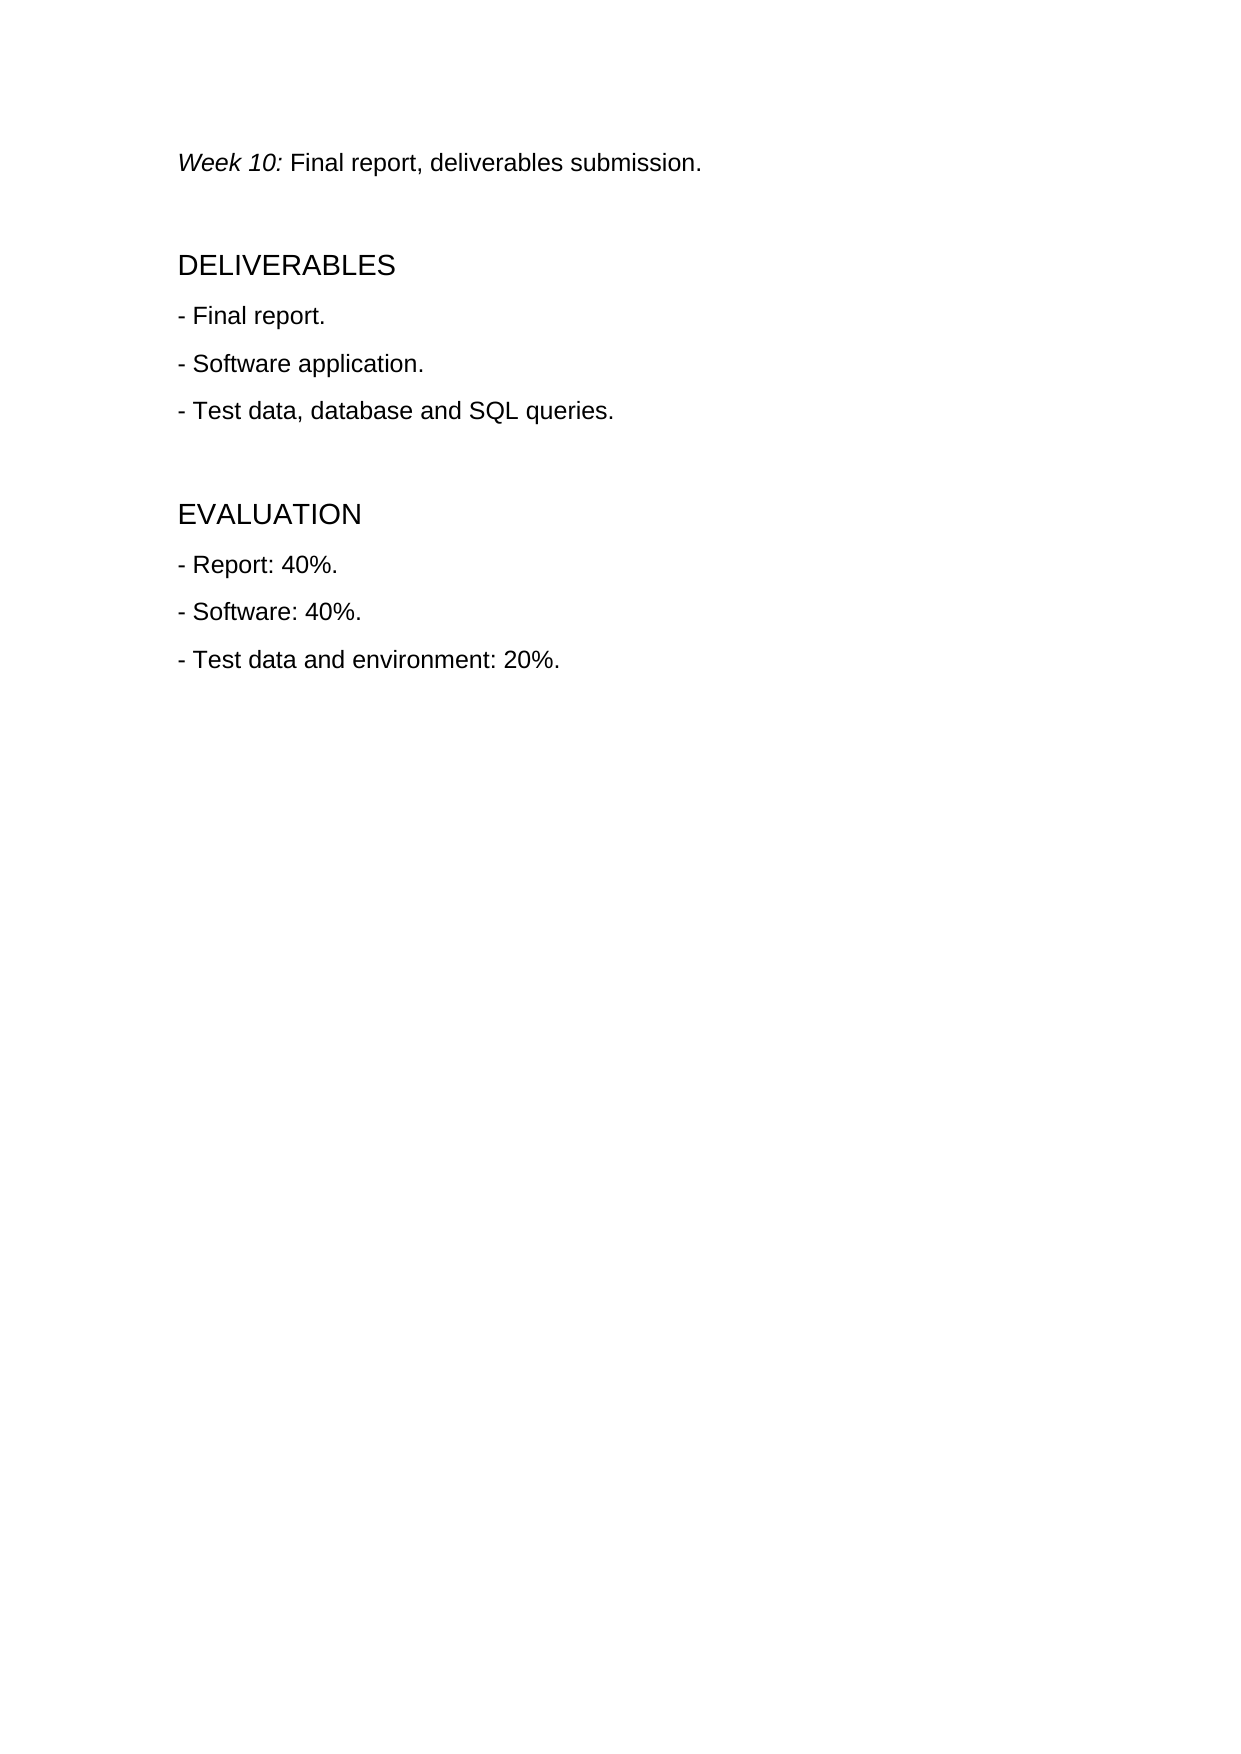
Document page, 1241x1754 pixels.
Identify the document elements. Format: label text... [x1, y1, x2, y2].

text - Report: 40%. [177, 550, 1063, 578]
text DELIVERABLES [177, 248, 1063, 282]
text - Software: 40%. [177, 597, 1063, 626]
text Week 10: Final report, deliverables submission. [177, 148, 1063, 176]
text - Final report. [177, 301, 1063, 330]
text - Software application. [177, 349, 1063, 377]
text EVALUATION [177, 497, 1063, 530]
text - Test data, database and SQL queries. [177, 396, 1063, 425]
text - Test data and environment: 20%. [177, 645, 1063, 674]
